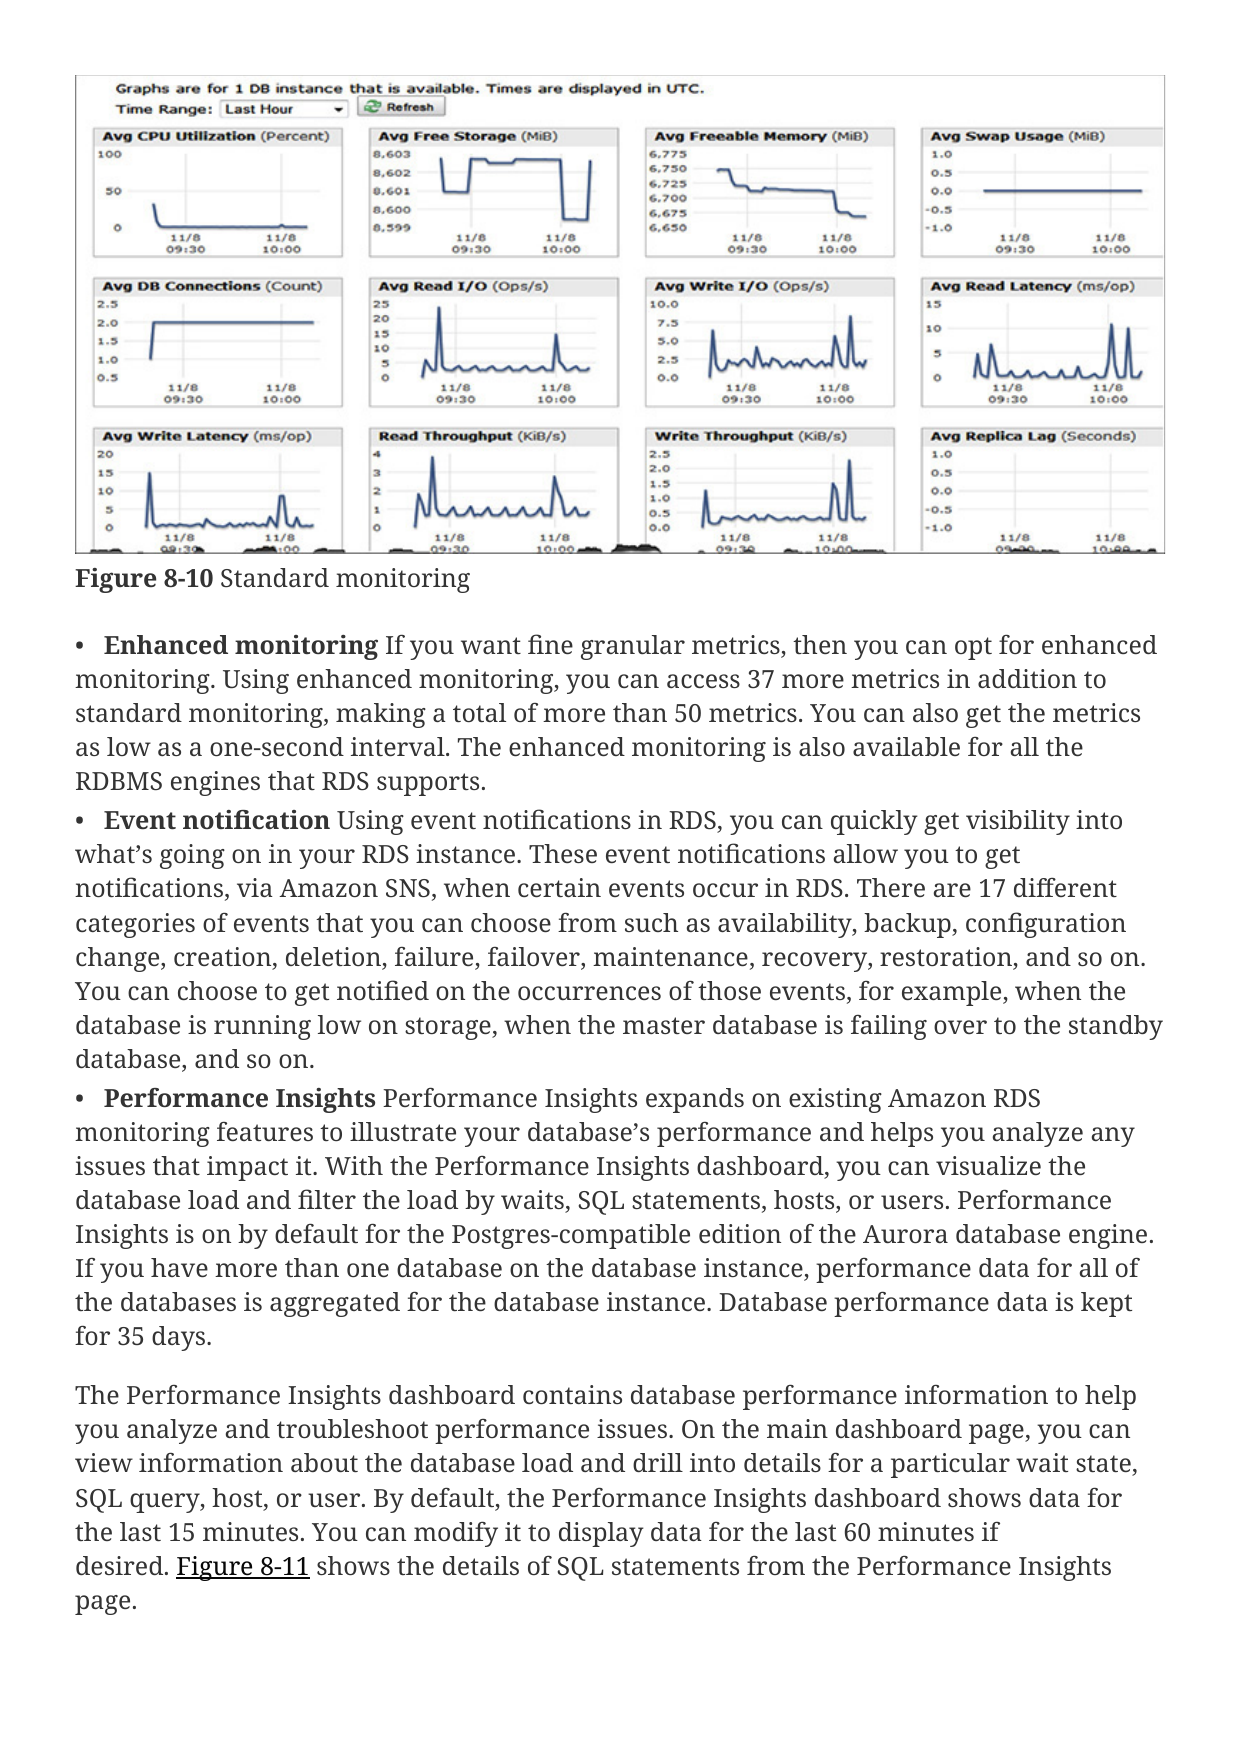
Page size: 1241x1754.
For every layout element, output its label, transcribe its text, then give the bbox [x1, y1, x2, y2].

text • Performance Insights Performance Insights expands on existing Amazon RDS monitoring features to illustrate your database’s performance and helps you analyze any issues that impact it. With the Performance Insights dashboard, you can visualize the database load and filter the load by waits, SQL statements, hosts, or users. Performance Insights is on by default for the Postgres-compatible edition of the Aurora database engine. If you have more than one database on the database instance, performance data for all of the databases is aggregated for the database instance. Database performance data is kept for 35 days. [75, 1081, 1165, 1353]
text • Event notification Using event notifications in RDS, you can quickly get visibility into what’s going on in your RDS instance. These event notifications allow you to get notifications, via Amazon SNS, when certain events occur in RDS. There are 17 different categories of events that you can choose from such as availability, backup, configuration change, creation, deletion, failure, failover, maintenance, recovery, restoration, and so on. You can choose to get notified on the occurrences of those events, for example, when the database is running low on storage, when the master database is failing over to the standby database, and so on. [75, 803, 1165, 1076]
text The Performance Insights dashboard contains database performance information to help you analyze and troubleshoot performance issues. On the main dashboard page, you can view information about the database load and drill into details for a particular wait state, SQL query, host, or user. By default, the Performance Insights dashboard shows data for the last 15 minutes. You can modify it to display data for the last 60 minutes if desired. Figure 8-11 shows the details of SQL statements from the Performance Insights page. [75, 1378, 1165, 1616]
text • Enhanced monitoring If you want fine granular metrics, then you can opt for enhanced monitoring. Using enhanced monitoring, you can access 37 more metrics in addition to standard monitoring, making a total of more than 50 metrics. You can also get the metrics as low as a one-second interval. The enhanced monitoring is also available for all the RDBMS engines that RDS supports. [75, 628, 1165, 798]
picture [75, 75, 1166, 554]
text Figure 8-10 Standard monitoring [75, 561, 1165, 595]
